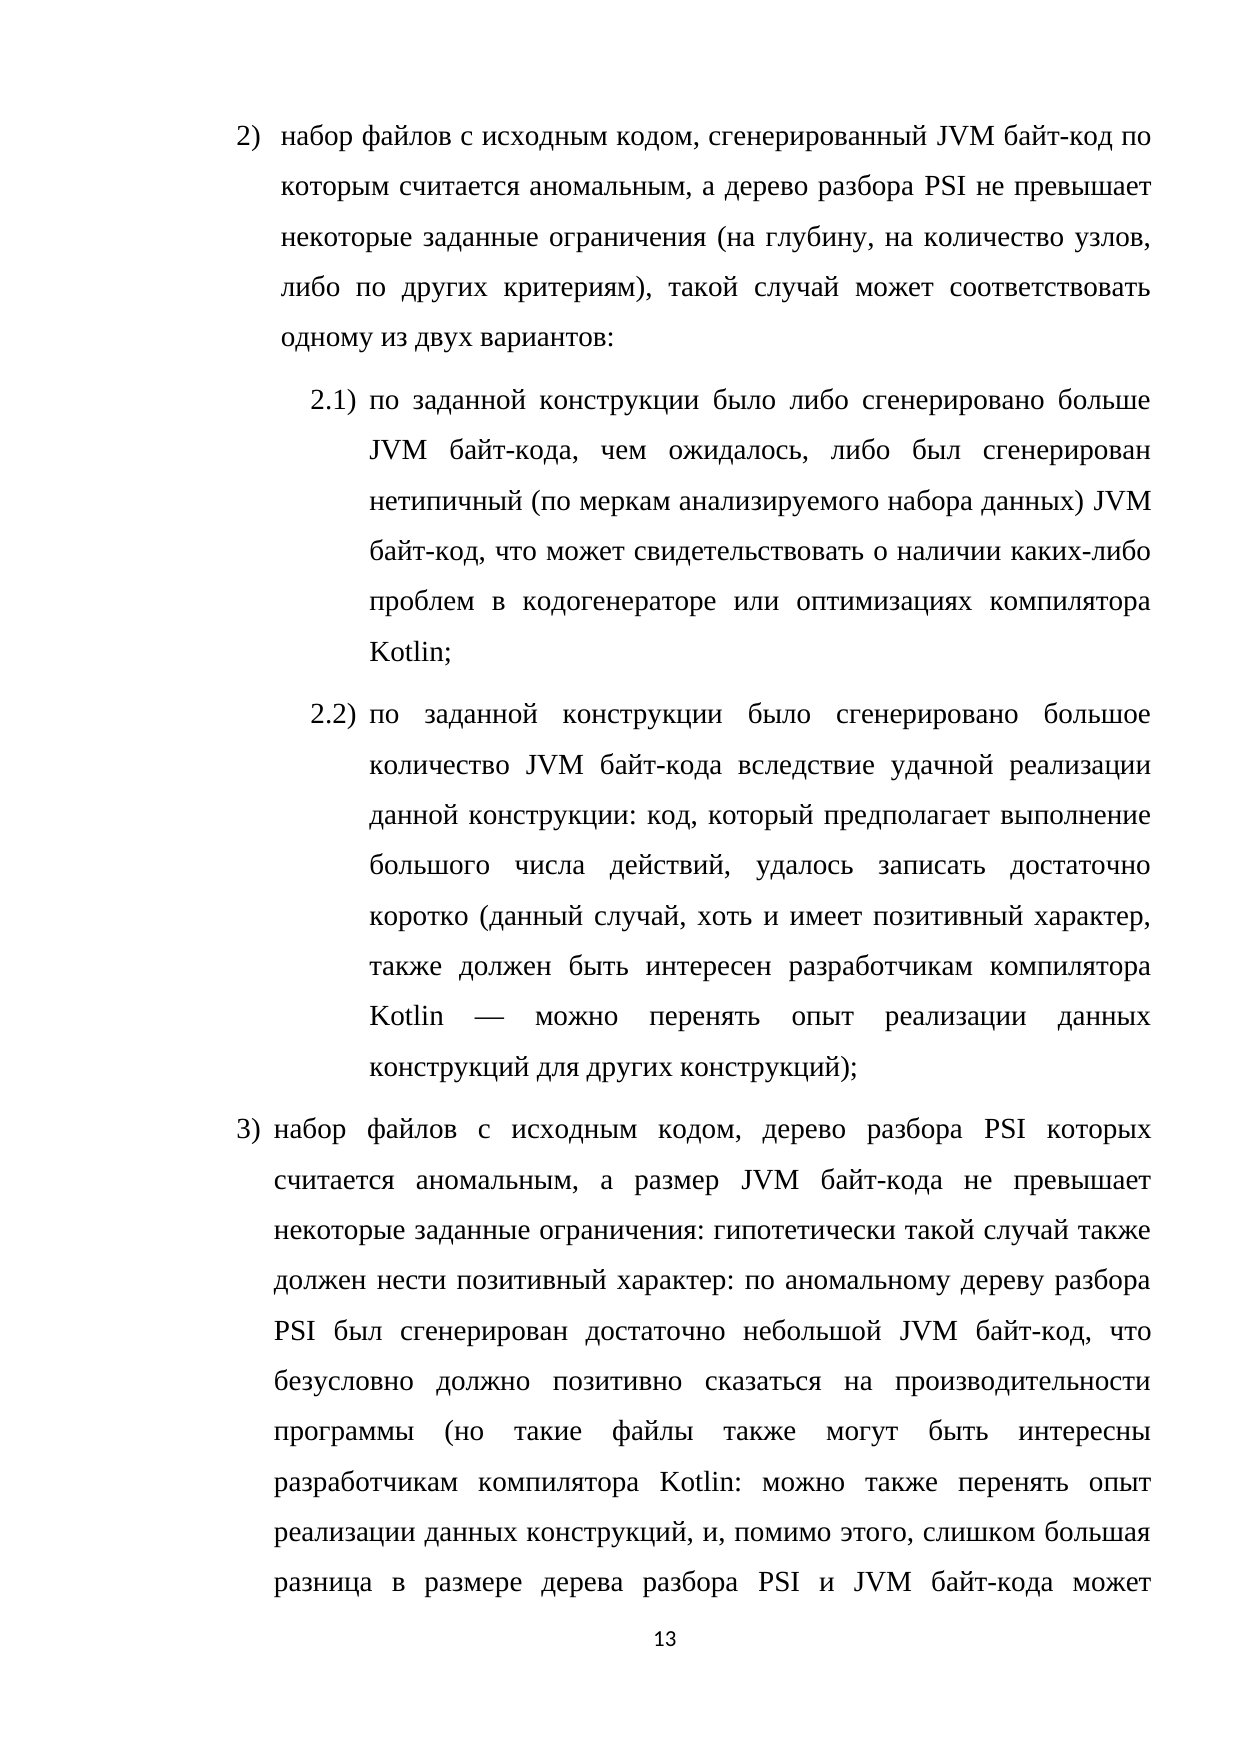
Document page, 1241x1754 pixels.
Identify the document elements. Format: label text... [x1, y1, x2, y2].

list набор файлов с исходным кодом, сгенерированный JVM байт-код по которым считается аномальным, а дерево разбора PSI не превышает некоторые заданные ограничения (на глубину, на количество узлов, либо по других критериям), такой случай может соответствовать одному из двух вариантов: [236, 118, 1152, 353]
list по заданной конструкции было сгенерировано большое количество JVM байт-кода вследствие удачной реализации данной конструкции: код, который предполагает выполнение большого числа действий, удалось записать достаточно коротко (данный случай, хоть и имеет позитивный характер, также должен быть интересен разработчикам компилятора Kotlin — можно перенять опыт реализации данных конструкций для других конструкций); [310, 697, 1152, 1082]
list по заданной конструкции было либо сгенерировано больше JVM байт-кода, чем ожидалось, либо был сгенерирован нетипичный (по меркам анализируемого набора данных) JVM байт-код, что может свидетельствовать о наличии каких-либо проблем в кодогенераторе или оптимизациях компилятора Kotlin; [310, 382, 1152, 667]
